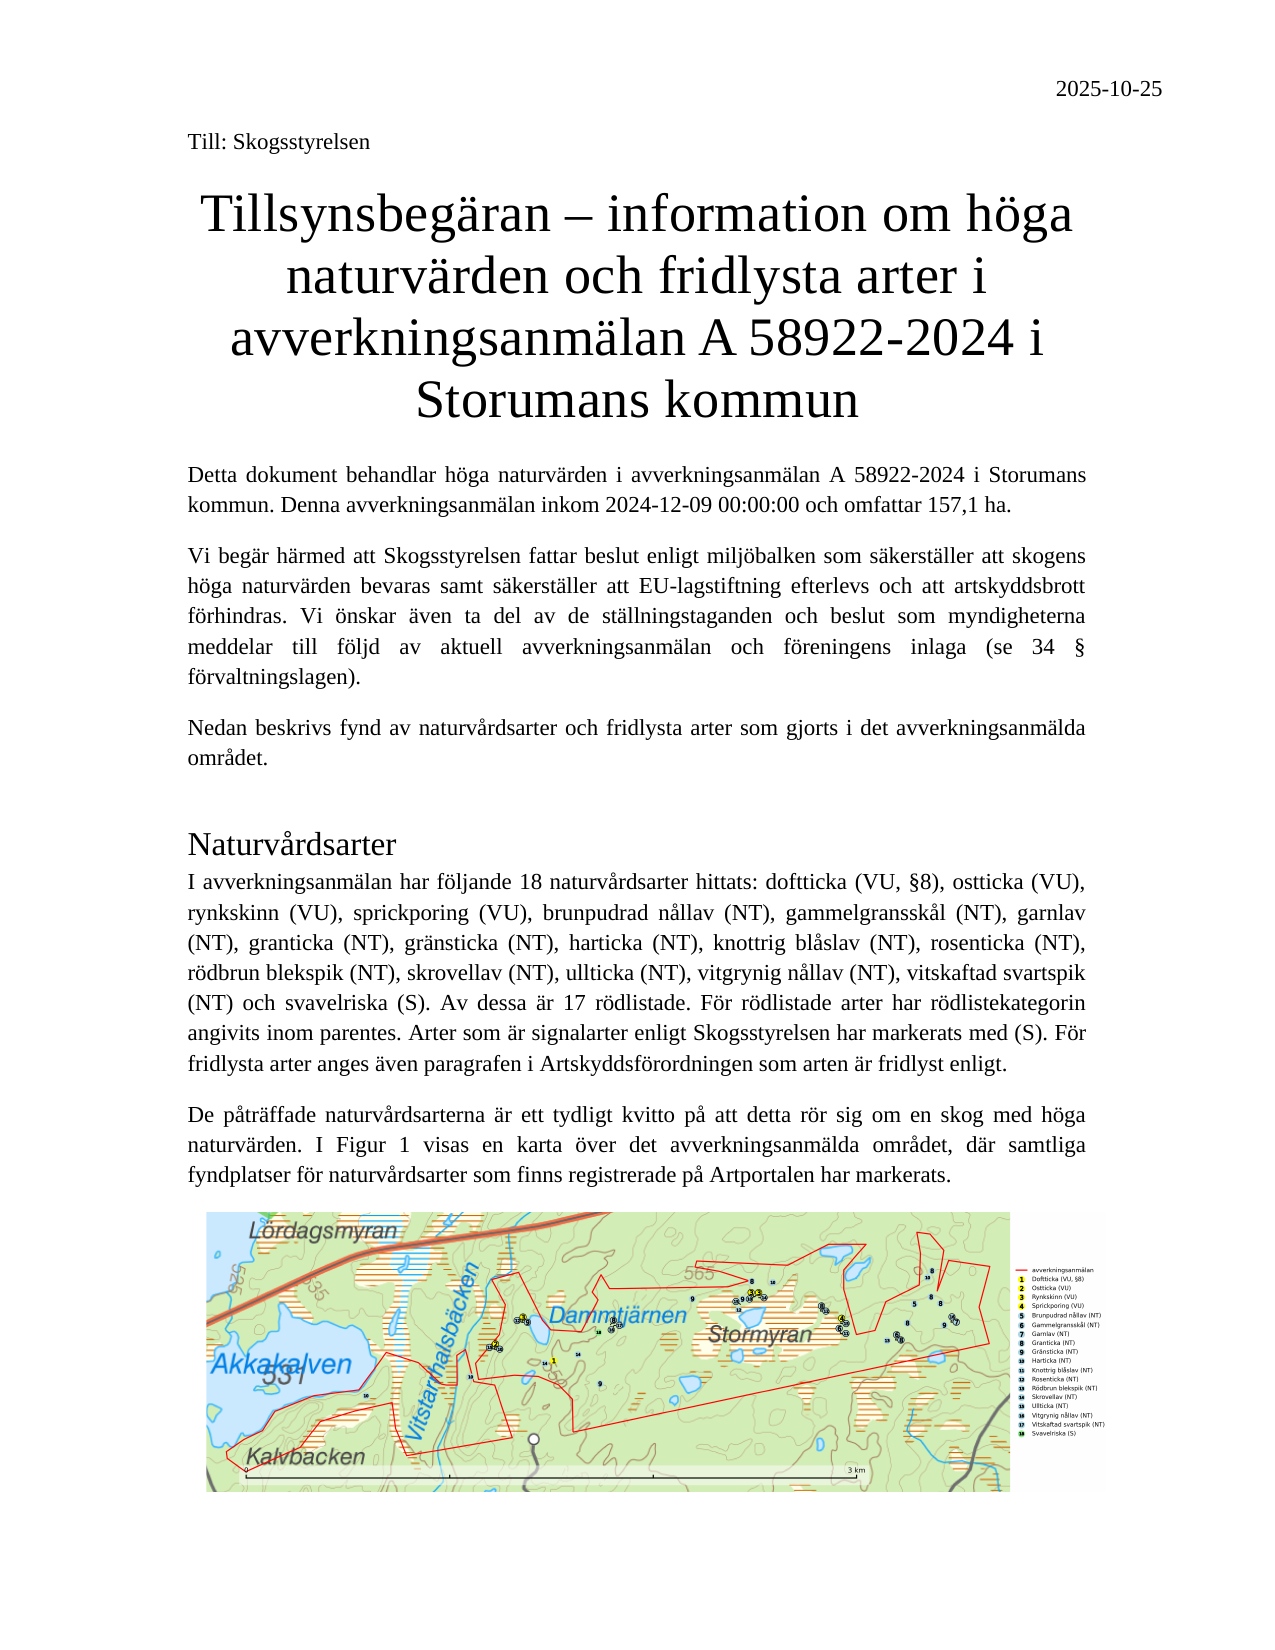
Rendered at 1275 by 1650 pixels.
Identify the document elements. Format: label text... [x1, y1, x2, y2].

subtitle Naturvårdsarter [187, 824, 1087, 863]
text Nedan beskrivs fynd av naturvårdsarter och fridlysta arter som gjorts i det avverkningsanmälda området. [187, 714, 1087, 771]
text I avverkningsanmälan har följande 18 naturvårdsarter hittats: doftticka (VU, §8), ostticka (VU), rynkskinn (VU), sprickporing (VU), brunpudrad nållav (NT), gammelgransskål (NT), garnlav (NT), granticka (NT), gränsticka (NT), harticka (NT), knottrig blåslav (NT), rosenticka (NT), rödbrun blekspik (NT), skrovellav (NT), ullticka (NT), vitgrynig nållav (NT), vitskaftad svartspik (NT) och svavelriska (S). Av dessa är 17 rödlistade. För rödlistade arter har rödlistekategorin angivits inom parentes. Arter som är signalarter enligt Skogsstyrelsen har markerats med (S). För fridlysta arter anges även paragrafen i Artskyddsförordningen som arten är fridlyst enligt. [187, 868, 1087, 1076]
text Vi begär härmed att Skogsstyrelsen fattar beslut enligt miljöbalken som säkerställer att skogens höga naturvärden bevaras samt säkerställer att EU-lagstiftning efterlevs och att artskyddsbrott förhindras. Vi önskar även ta del av de ställningstaganden och beslut som myndigheterna meddelar till följd av aktuell avverkningsanmälan och föreningens inlaga (se 34 § förvaltningslagen). [187, 542, 1087, 689]
title Tillsynsbegäran – information om höga naturvärden och fridlysta arter i avverkningsanmälan A 58922-2024 i Storumans kommun [187, 180, 1087, 429]
picture [206, 1212, 1107, 1492]
text Detta dokument behandlar höga naturvärden i avverkningsanmälan A 58922-2024 i Storumans kommun. Denna avverkningsanmälan inkom 2024-12-09 00:00:00 och omfattar 157,1 ha. [187, 461, 1087, 517]
text De påträffade naturvårdsarterna är ett tydligt kvitto på att detta rör sig om en skog med höga naturvärden. I Figur 1 visas en karta över det avverkningsanmälda området, där samtliga fyndplatser för naturvårdsarter som finns registrerade på Artportalen har markerats. [187, 1101, 1087, 1187]
